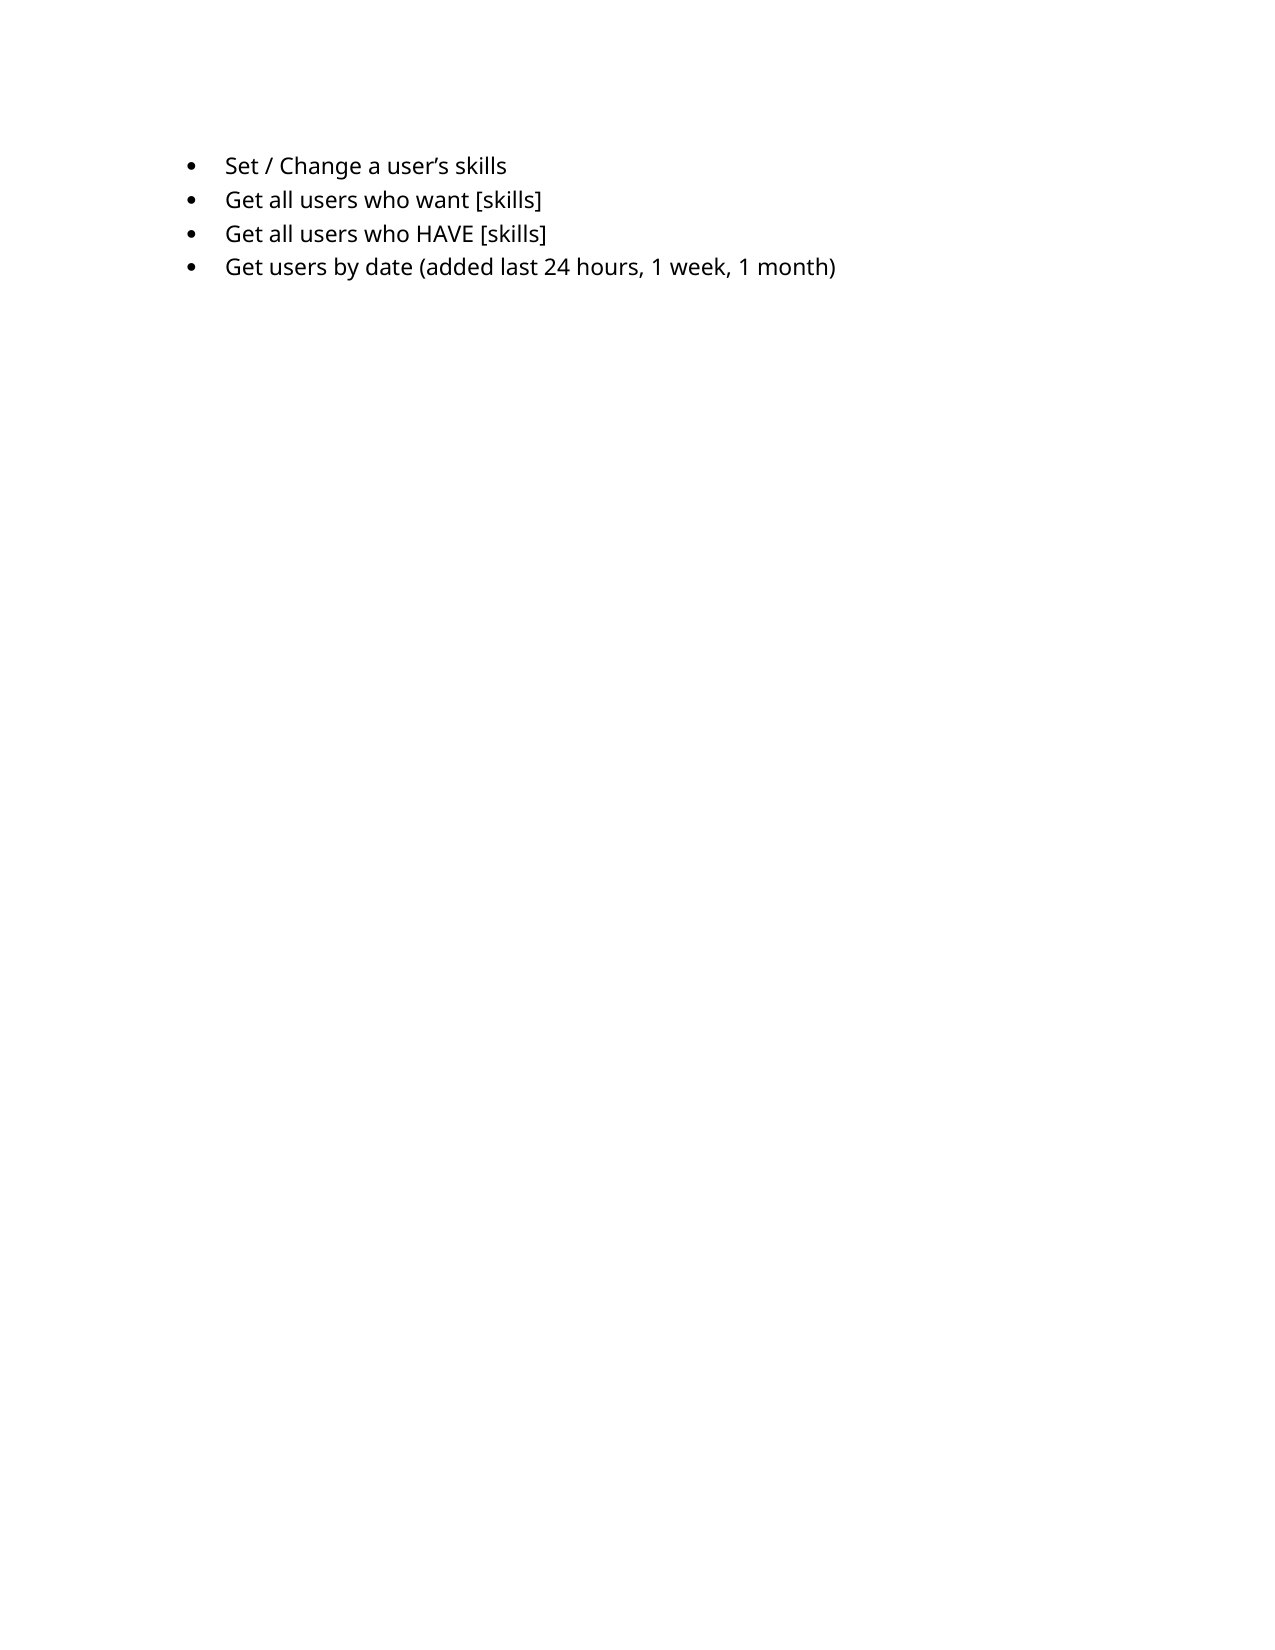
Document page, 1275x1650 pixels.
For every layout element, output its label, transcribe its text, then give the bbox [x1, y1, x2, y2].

list Set / Change a user’s skills [187, 150, 1125, 181]
list Get all users who HAVE [skills] [187, 217, 1125, 249]
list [187, 251, 1125, 282]
list Get all users who want [skills] [187, 184, 1125, 215]
